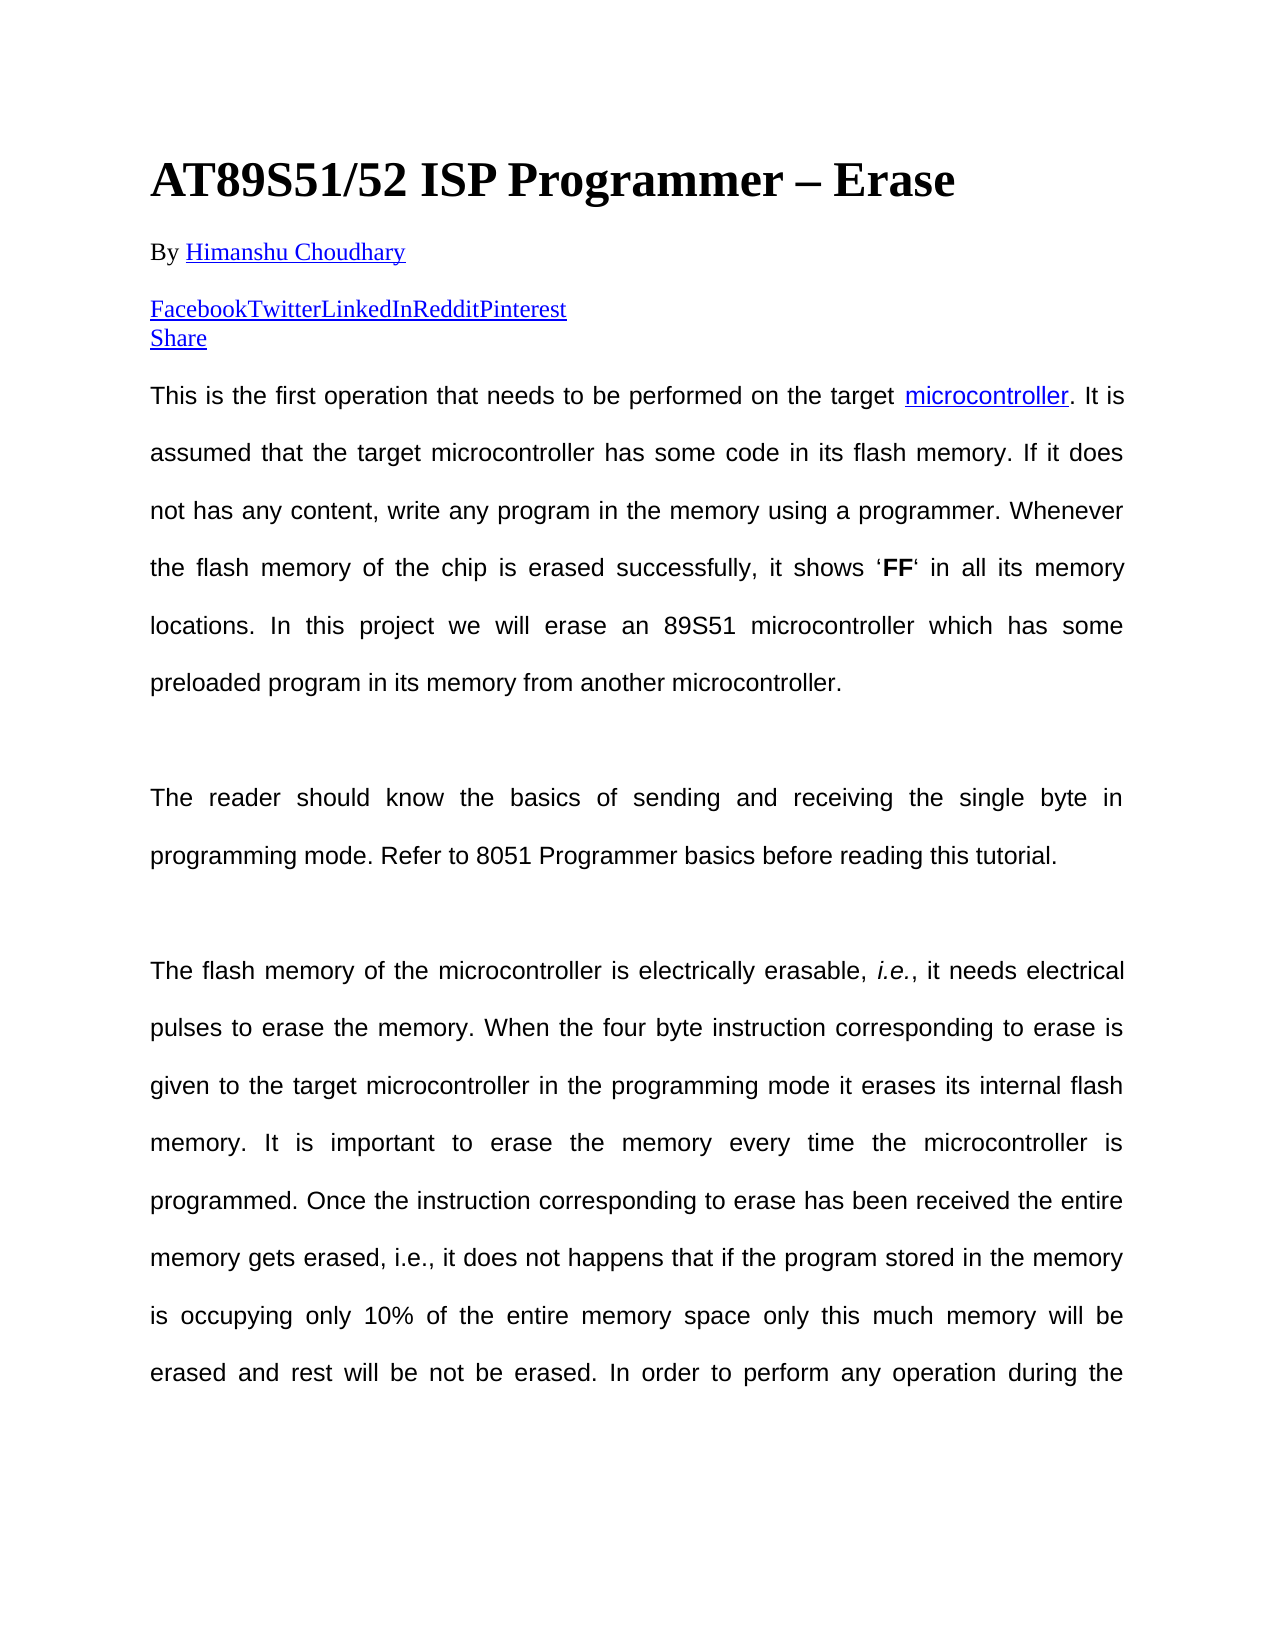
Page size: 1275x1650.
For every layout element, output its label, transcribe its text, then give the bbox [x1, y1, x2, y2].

text The reader should know the basics of sending and receiving the single byte in programming mode. Refer to 8051 Programmer basics before reading this tutorial. [150, 783, 1125, 869]
text Share [150, 323, 1125, 352]
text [150, 956, 1125, 1387]
text AT89S51/52 ISP Programmer – Erase [150, 150, 1125, 207]
text This is the first operation that needs to be performed on the target microcontroller. It is assumed that the target microcontroller has some code in its flash memory. If it does not has any content, write any program in the memory using a programmer. Whenever the flash memory of the chip is erased successfully, it shows ‘FF‘ in all its memory locations. In this project we will erase an 89S51 microcontroller which has some preloaded program in its memory from another microcontroller. [150, 381, 1125, 697]
text FacebookTwitterLinkedInRedditPinterest [150, 294, 1125, 323]
text By Himanshu Choudhary [150, 237, 1125, 265]
